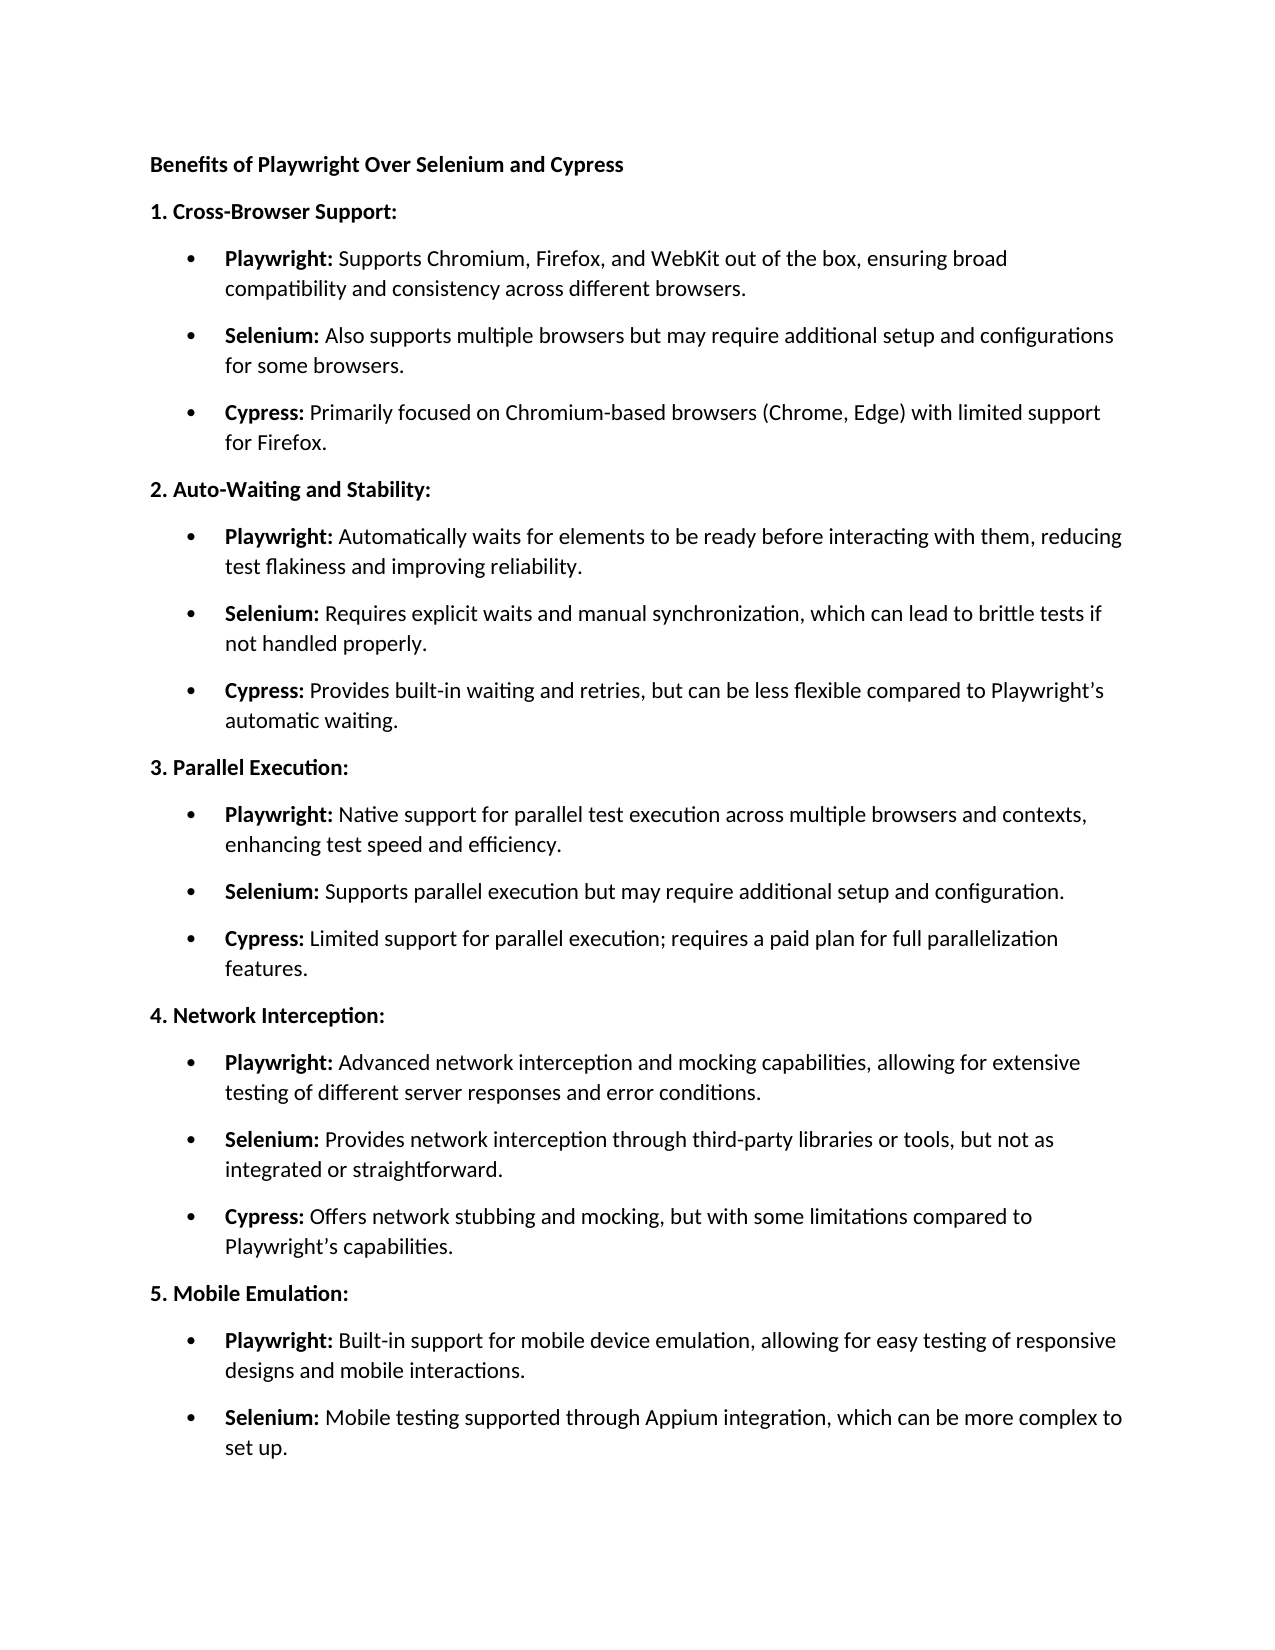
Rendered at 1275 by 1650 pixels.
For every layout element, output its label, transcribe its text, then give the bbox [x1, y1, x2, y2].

list Selenium: Supports parallel execution but may require additional setup and configuration. [187, 877, 1125, 905]
text 4. Network Interception: [150, 1001, 1125, 1029]
list Selenium: Mobile testing supported through Appium integration, which can be more complex to set up. [187, 1403, 1125, 1461]
list Playwright: Advanced network interception and mocking capabilities, allowing for extensive testing of different server responses and error conditions. [187, 1048, 1125, 1106]
list Playwright: Automatically waits for elements to be ready before interacting with them, reducing test flakiness and improving reliability. [187, 522, 1125, 580]
list Cypress: Offers network stubbing and mocking, but with some limitations compared to Playwright’s capabilities. [187, 1202, 1125, 1260]
list Playwright: Supports Chromium, Firefox, and WebKit out of the box, ensuring broad compatibility and consistency across different browsers. [187, 244, 1125, 302]
text 3. Parallel Execution: [150, 753, 1125, 781]
text Benefits of Playwright Over Selenium and Cypress [150, 150, 1125, 178]
list Selenium: Requires explicit waits and manual synchronization, which can lead to brittle tests if not handled properly. [187, 599, 1125, 657]
list Playwright: Built-in support for mobile device emulation, allowing for easy testing of responsive designs and mobile interactions. [187, 1326, 1125, 1384]
list Cypress: Limited support for parallel execution; requires a paid plan for full parallelization features. [187, 924, 1125, 982]
list Selenium: Provides network interception through third-party libraries or tools, but not as integrated or straightforward. [187, 1125, 1125, 1183]
list Cypress: Primarily focused on Chromium-based browsers (Chrome, Edge) with limited support for Firefox. [187, 398, 1125, 456]
text 2. Auto-Waiting and Stability: [150, 475, 1125, 503]
text 5. Mobile Emulation: [150, 1279, 1125, 1307]
list Selenium: Also supports multiple browsers but may require additional setup and configurations for some browsers. [187, 321, 1125, 379]
list Cypress: Provides built-in waiting and retries, but can be less flexible compared to Playwright’s automatic waiting. [187, 676, 1125, 734]
list Playwright: Native support for parallel test execution across multiple browsers and contexts, enhancing test speed and efficiency. [187, 800, 1125, 858]
text 1. Cross-Browser Support: [150, 197, 1125, 225]
